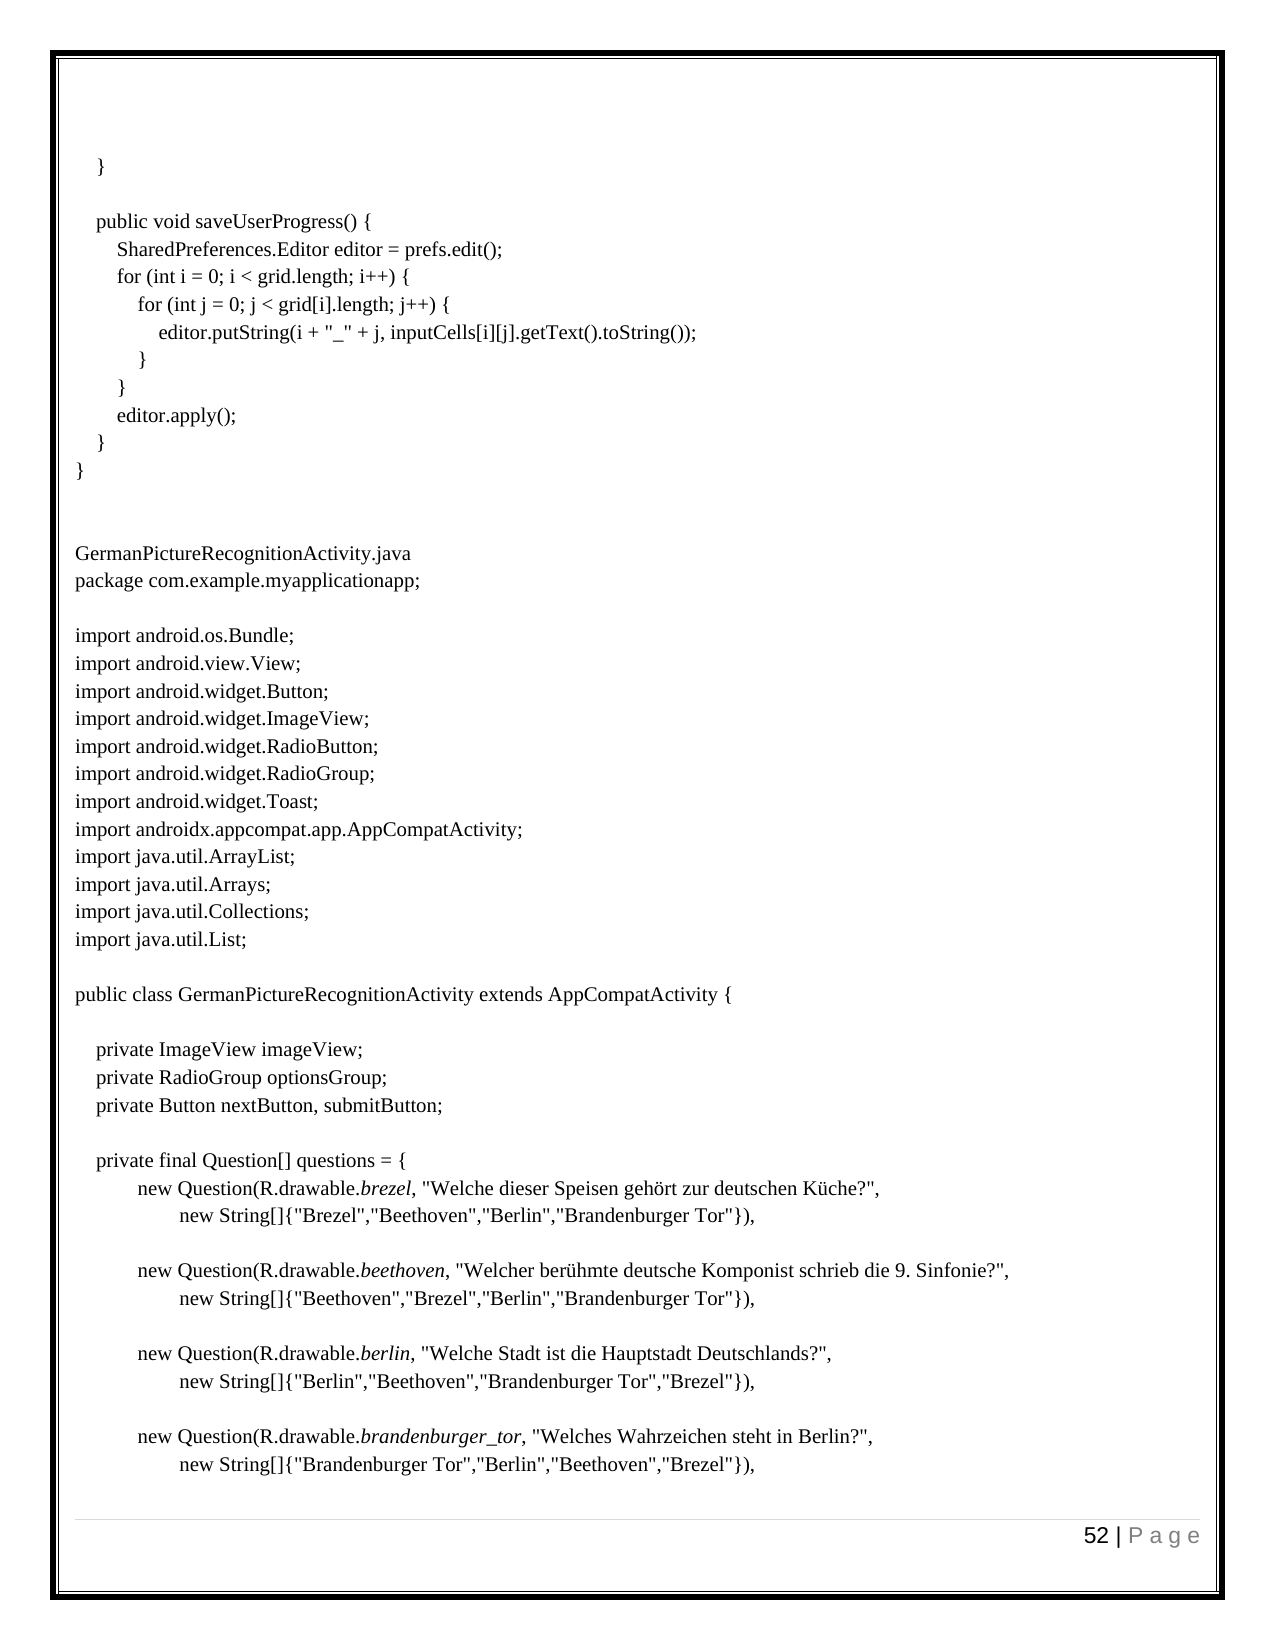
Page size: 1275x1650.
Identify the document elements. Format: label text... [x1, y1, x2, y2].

text GermanPictureRecognitionActivity.java [75, 541, 1200, 564]
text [75, 568, 1200, 1503]
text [75, 154, 1200, 482]
